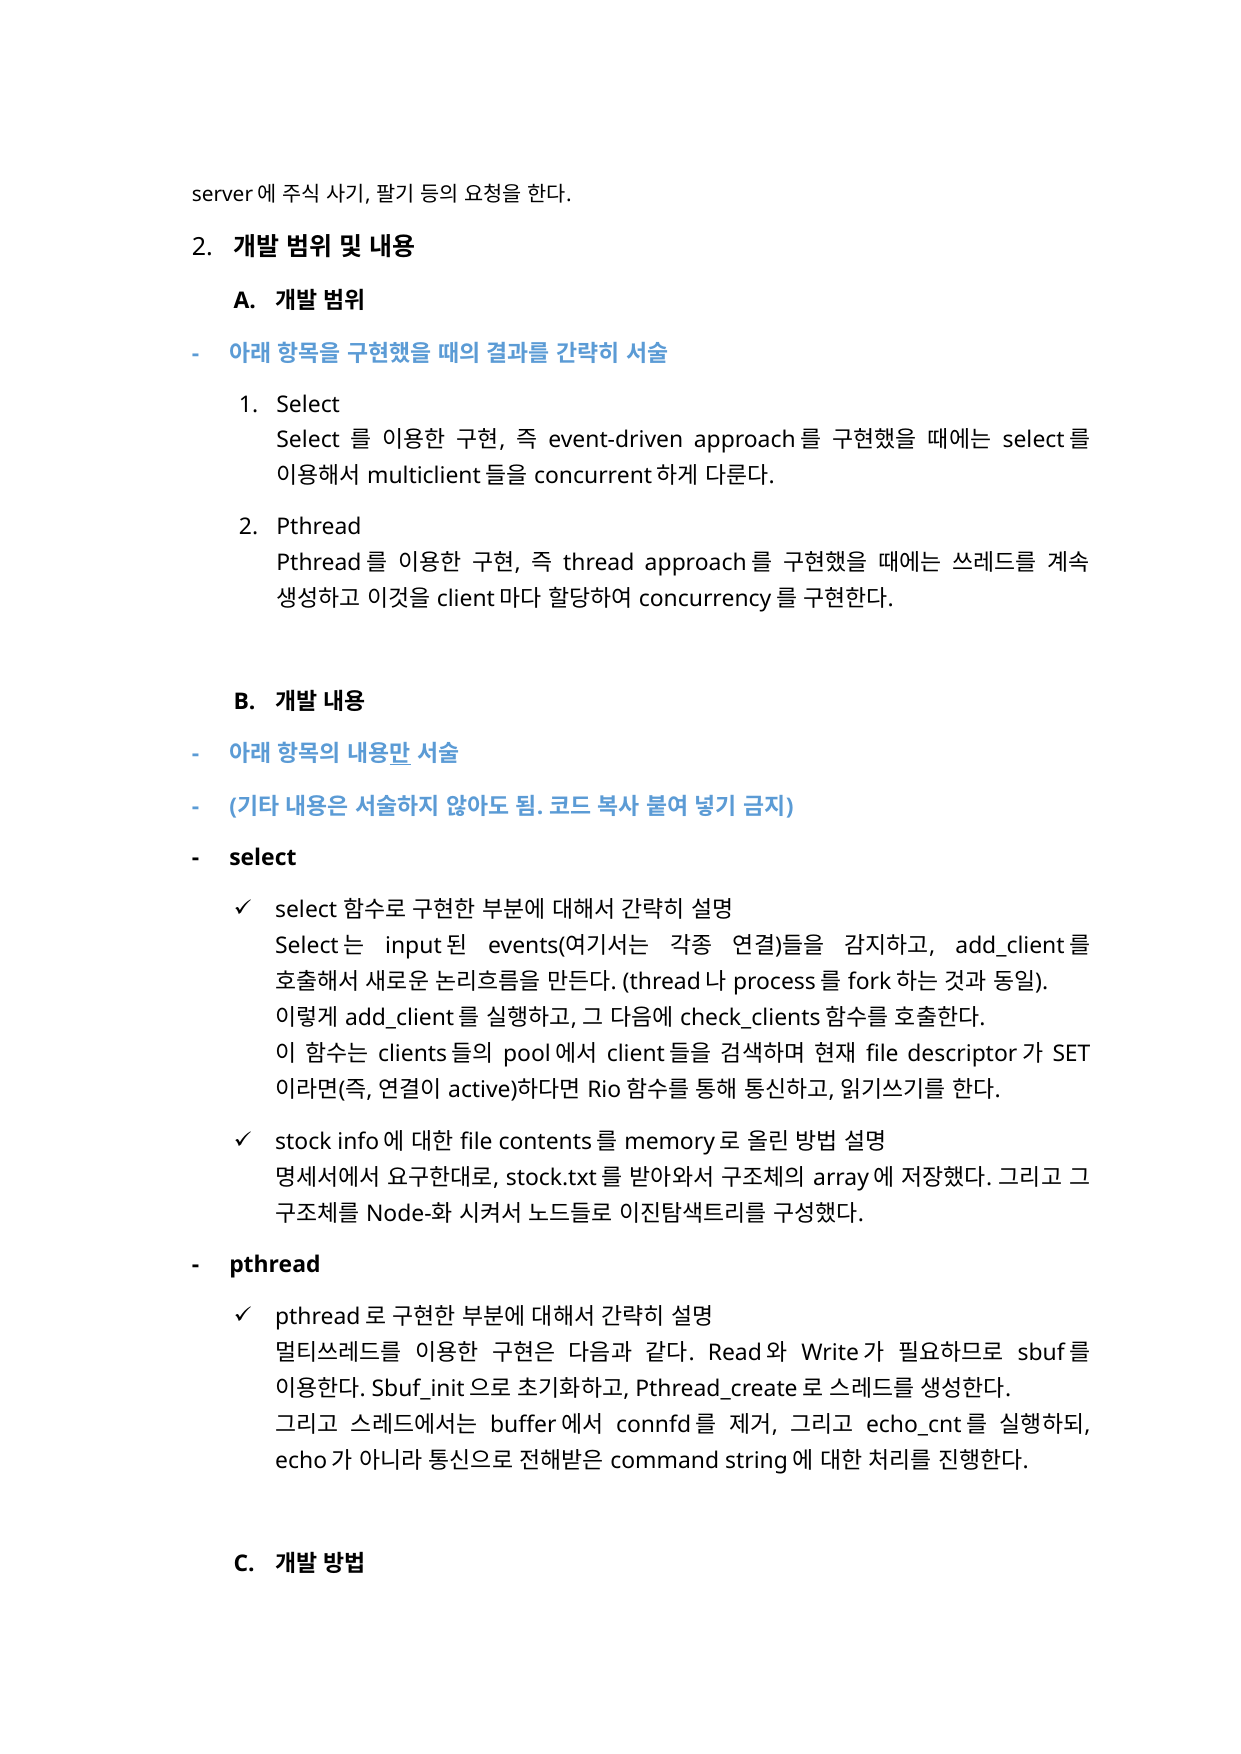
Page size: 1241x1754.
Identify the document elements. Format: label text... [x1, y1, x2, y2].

list select 함수로 구현한 부분에 대해서 간략히 설명 Select는 input된 events(여기서는 각종 연결)들을 감지하고, add_client를 호출해서 새로운 논리흐름을 만든다. (thread나 process를 fork하는 것과 동일). 이렇게 add_client를 실행하고, 그 다음에 check_clients함수를 호출한다. 이 함수는 clients들의 pool에서 client들을 검색하며 현재 file descriptor가 SET이라면(즉, 연결이 active)하다면 Rio함수를 통해 통신하고, 읽기쓰기를 한다. [233, 891, 1090, 1104]
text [192, 177, 1090, 207]
list 개발 내용 [233, 683, 1090, 716]
list pthread [192, 1248, 1090, 1279]
list Pthread Pthread를 이용한 구현, 즉 thread approach를 구현했을 때에는 쓰레드를 계속 생성하고 이것을 client마다 할당하여 concurrency를 구현한다. [239, 510, 1090, 613]
list select [192, 841, 1090, 872]
list Select Select 를 이용한 구현, 즉 event-driven approach를 구현했을 때에는 select를 이용해서 multiclient들을 concurrent하게 다룬다. [239, 387, 1090, 491]
list stock info에 대한 file contents를 memory로 올린 방법 설명 명세서에서 요구한대로, stock.txt를 받아와서 구조체의 array에 저장했다. 그리고 그 구조체를 Node-화 시켜서 노드들로 이진탐색트리를 구성했다. [233, 1123, 1090, 1228]
list 개발 범위 및 내용 [192, 227, 1090, 263]
list 아래 항목을 구현했을 때의 결과를 간략히 서술 [192, 335, 1090, 368]
list pthread로 구현한 부분에 대해서 간략히 설명 멀티쓰레드를 이용한 구현은 다음과 같다. Read와 Write가 필요하므로 sbuf를 이용한다. Sbuf_init으로 초기화하고, Pthread_create로 스레드를 생성한다. 그리고 스레드에서는 buffer에서 connfd를 제거, 그리고 echo_cnt를 실행하되, echo가 아니라 통신으로 전해받은 command string에 대한 처리를 진행한다. [233, 1298, 1090, 1475]
list (기타 내용은 서술하지 않아도 됨. 코드 복사 붙여 넣기 금지) [192, 788, 1090, 821]
list 개발 방법 [233, 1545, 1090, 1578]
list 개발 범위 [233, 282, 1090, 316]
list 아래 항목의 내용만 서술 [192, 735, 1090, 769]
